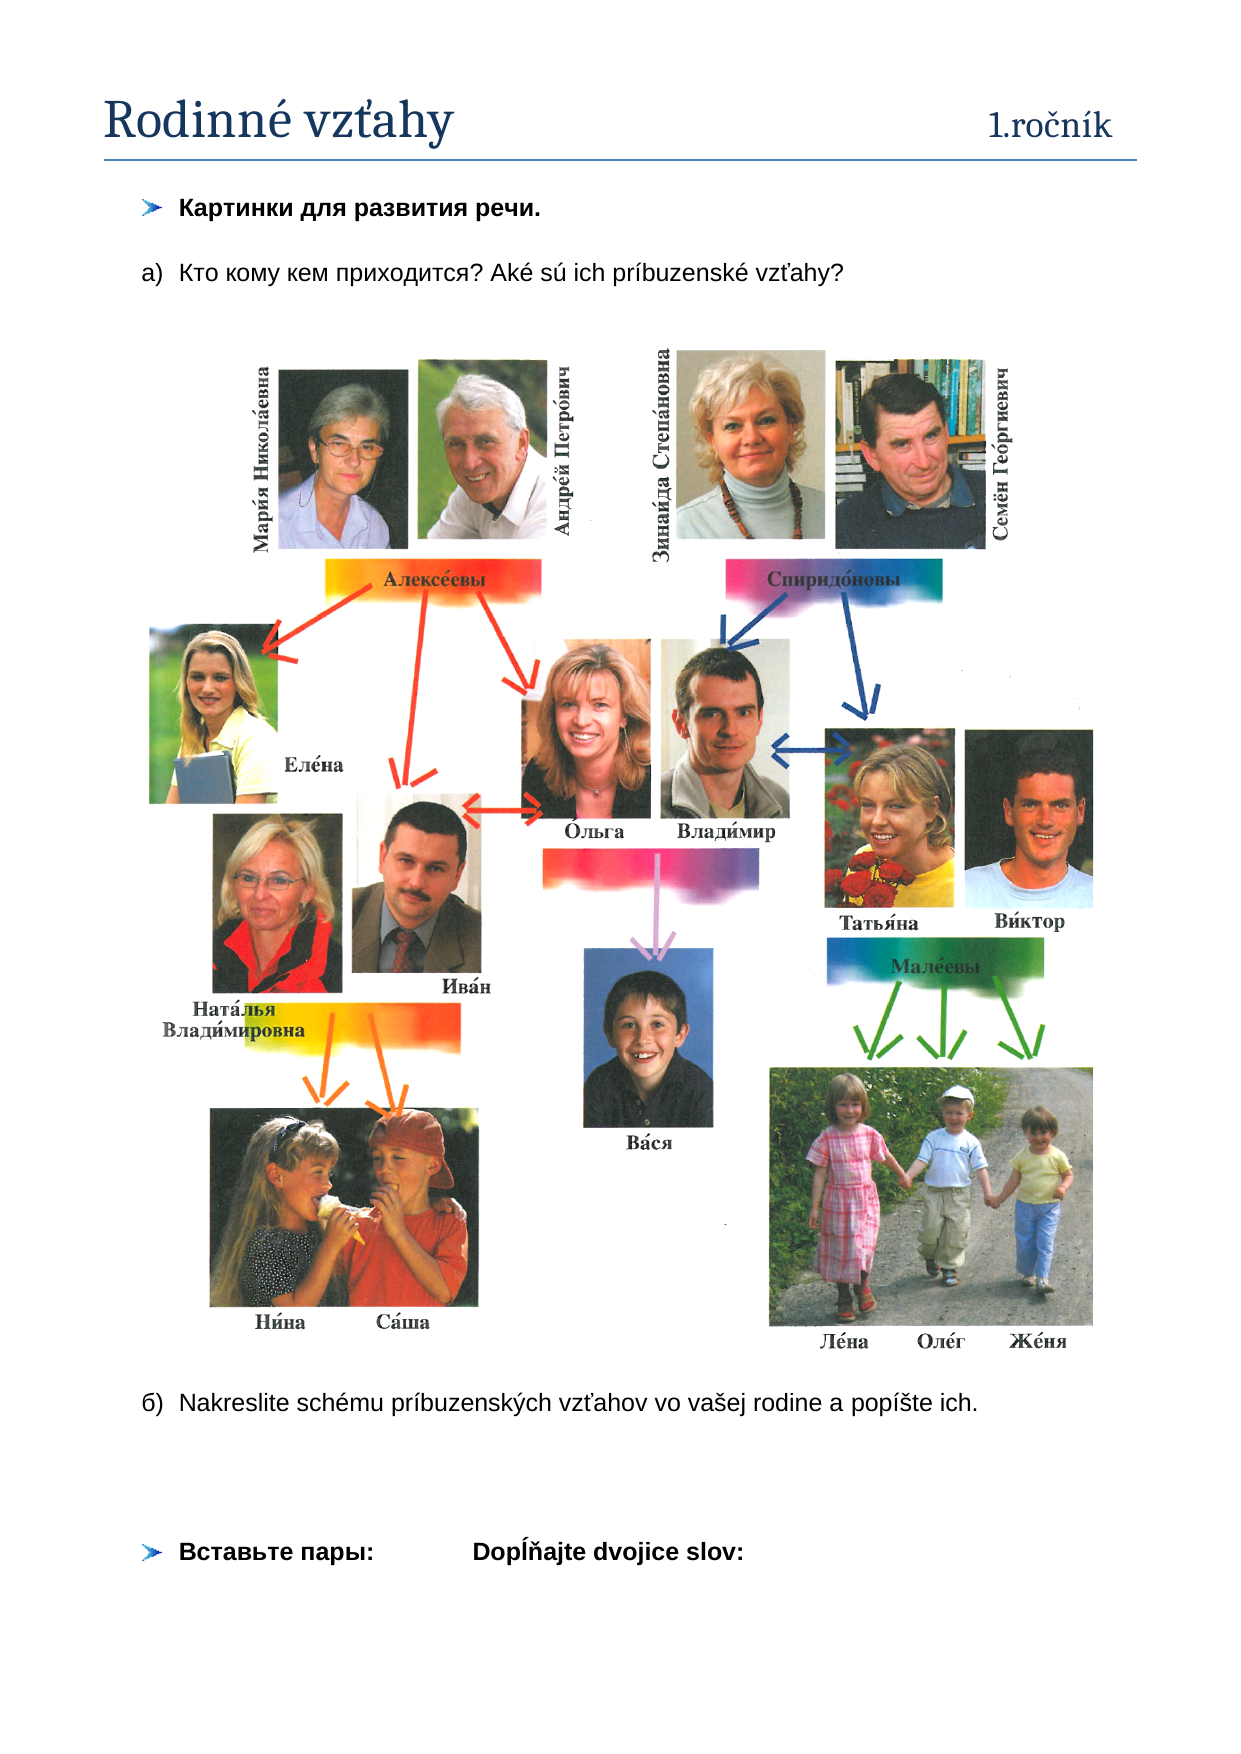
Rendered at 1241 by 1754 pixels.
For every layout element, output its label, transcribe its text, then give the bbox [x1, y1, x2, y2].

picture [147, 335, 1094, 1360]
picture [142, 199, 162, 216]
list Вставьте пары: Dopĺňajte dvojice slov: [141, 1537, 1137, 1566]
list Картинки для развития речи. [141, 193, 1137, 221]
list Кто кому кем приходится? Aké sú ich príbuzenské vzťahy? [141, 258, 1137, 287]
picture [142, 1544, 162, 1561]
title Rodinné vzťahy 1.ročník [103, 89, 1137, 161]
